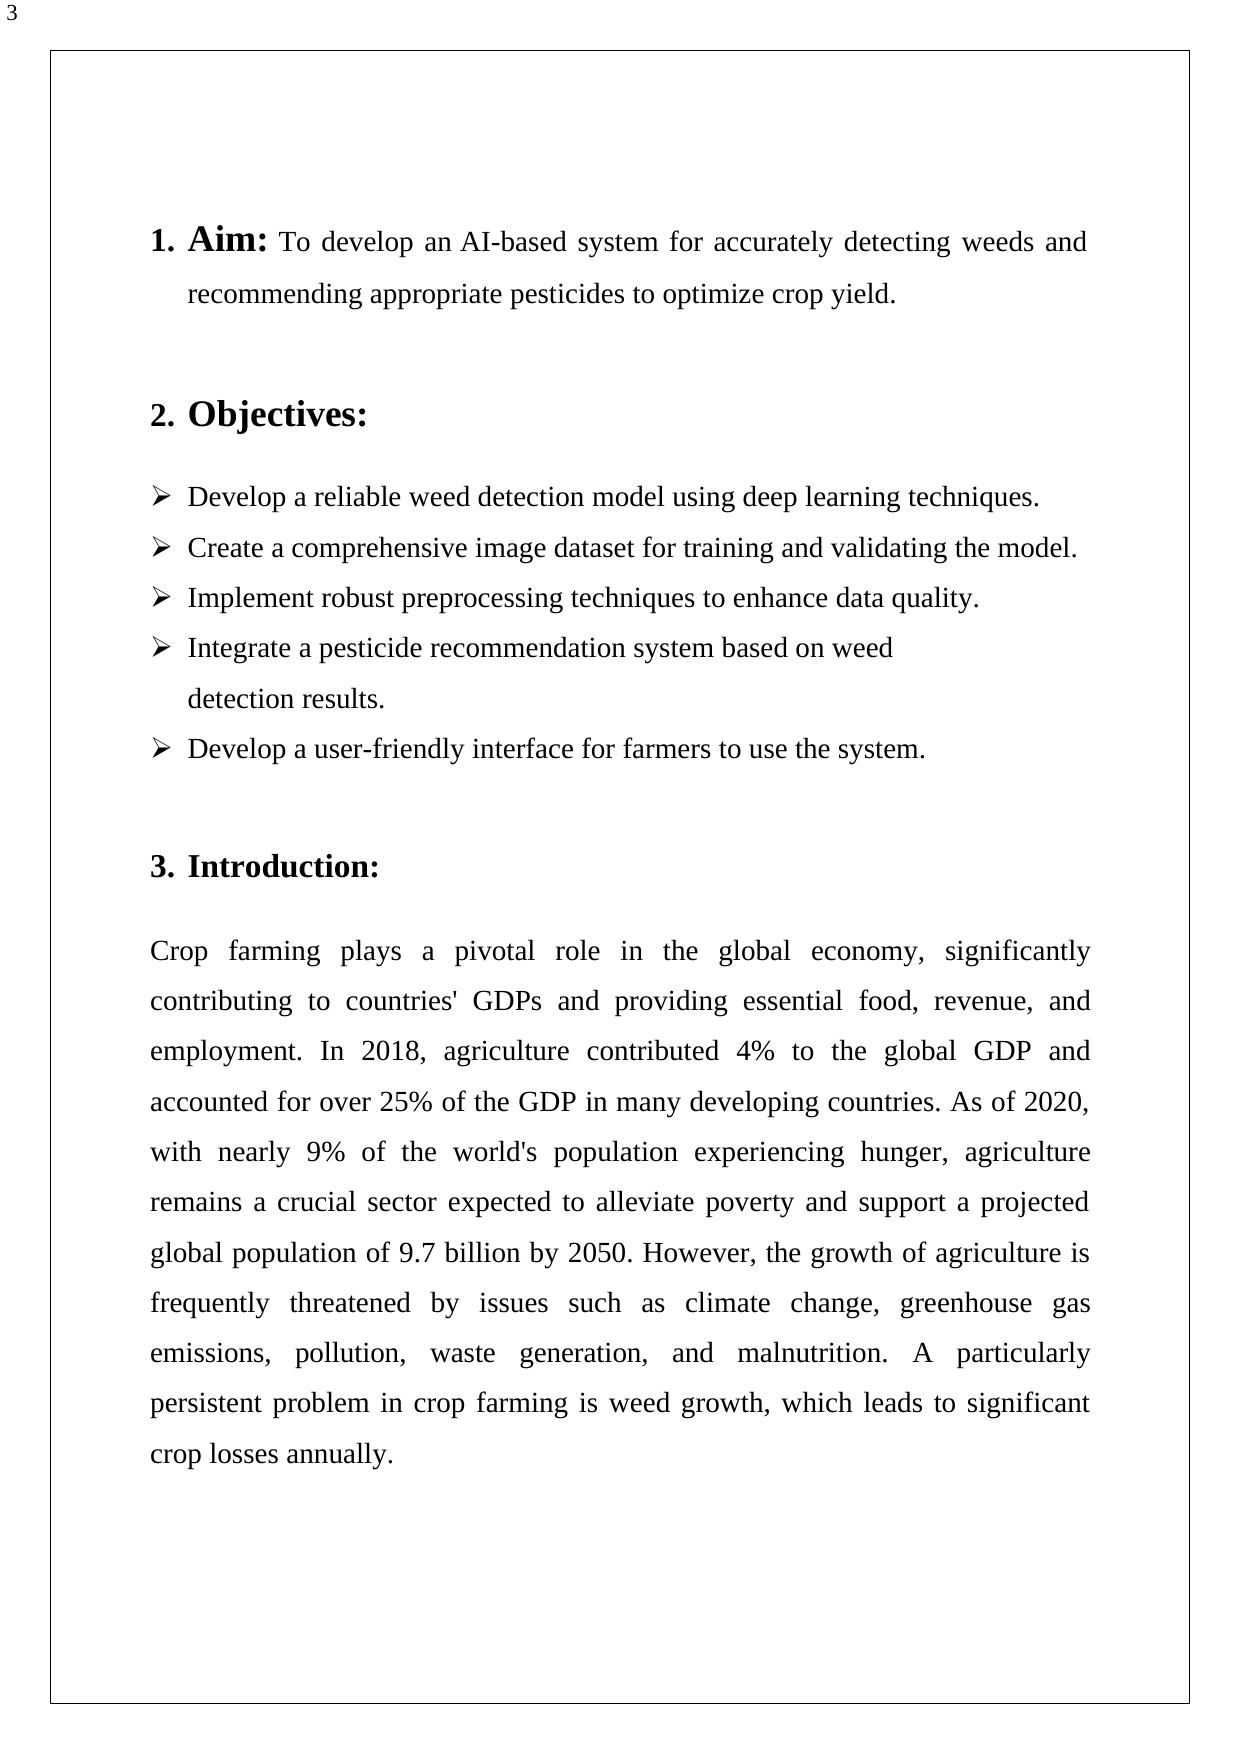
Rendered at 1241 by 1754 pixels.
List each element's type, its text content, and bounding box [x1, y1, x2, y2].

list Develop a user-friendly interface for farmers to use the system. [150, 731, 1103, 765]
list Implement robust preprocessing techniques to enhance data quality. [150, 580, 1103, 614]
list Integrate a pesticide recommendation system based on weed detection results. [150, 630, 1007, 714]
list Aim: To develop an AI-based system for accurately detecting weeds and recommending appropriate pesticides to optimize crop yield. [150, 217, 1090, 310]
subtitle Objectives: [150, 391, 1103, 434]
subtitle Introduction: [150, 846, 1103, 884]
list Develop a reliable weed detection model using deep learning techniques. [150, 479, 1103, 513]
list Create a comprehensive image dataset for training and validating the model. [150, 530, 1103, 563]
text Crop farming plays a pivotal role in the global economy, significantly contributing to countries' GDPs and providing essential food, revenue, and employment. In 2018, agriculture contributed 4% to the global GDP and accounted for over 25% of the GDP in many developing countries. As of 2020, with nearly 9% of the world's population experiencing hunger, agriculture remains a crucial sector expected to alleviate poverty and support a projected global population of 9.7 billion by 2050. However, the growth of agriculture is frequently threatened by issues such as climate change, greenhouse gas emissions, pollution, waste generation, and malnutrition. A particularly persistent problem in crop farming is weed growth, which leads to significant crop losses annually. [150, 933, 1091, 1469]
